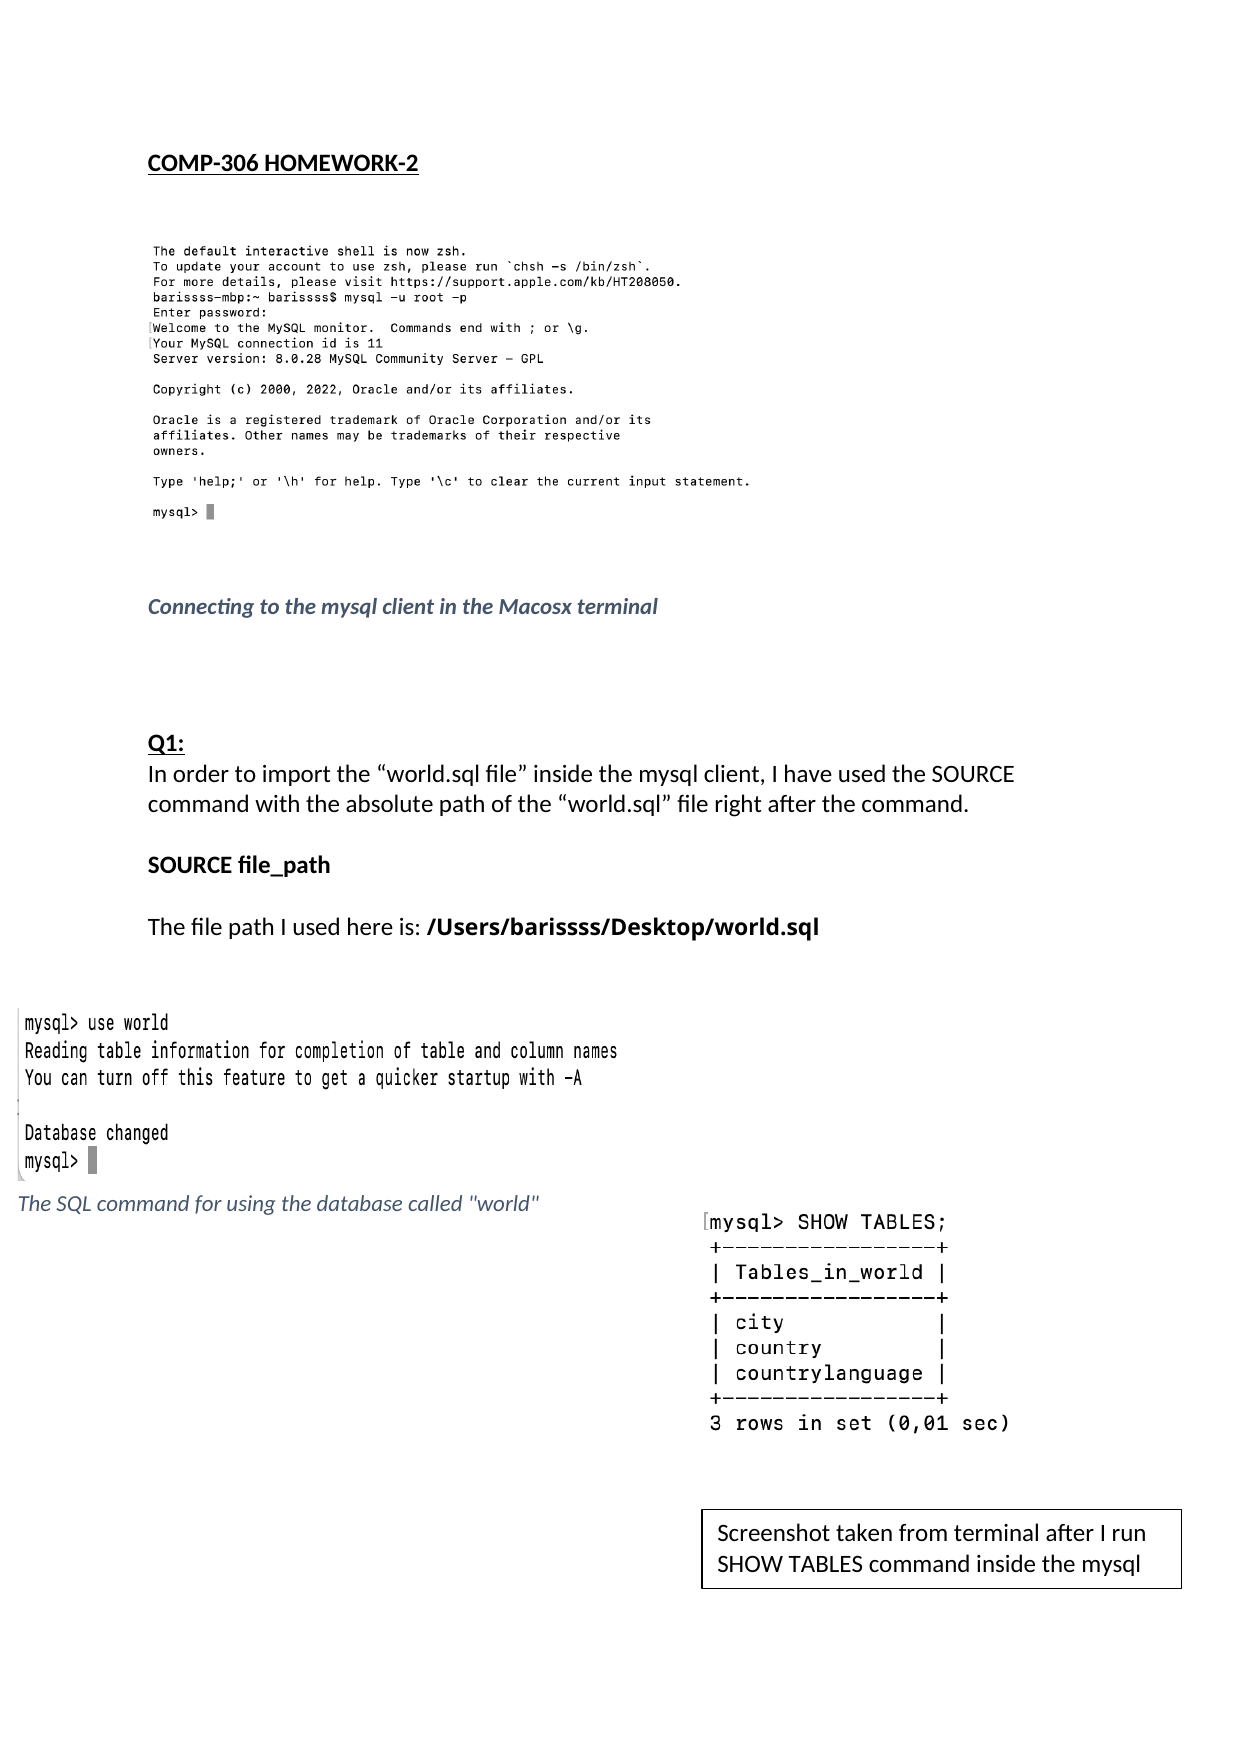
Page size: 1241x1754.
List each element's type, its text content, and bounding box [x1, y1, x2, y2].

picture [147, 232, 890, 573]
text COMP-306 HOMEWORK-2 [148, 148, 1093, 178]
text Q1: [148, 727, 1093, 758]
text SOURCE file_path [148, 849, 1093, 880]
text The file path I used here is: /Users/barissss/Desktop/world.sql [148, 911, 1093, 942]
text In order to import the “world.sql file” inside the mysql client, I have used the SOURCE command with the absolute path of the “world.sql” file right after the command. [148, 758, 1093, 819]
picture [17, 1008, 646, 1181]
picture [702, 1194, 1187, 1460]
